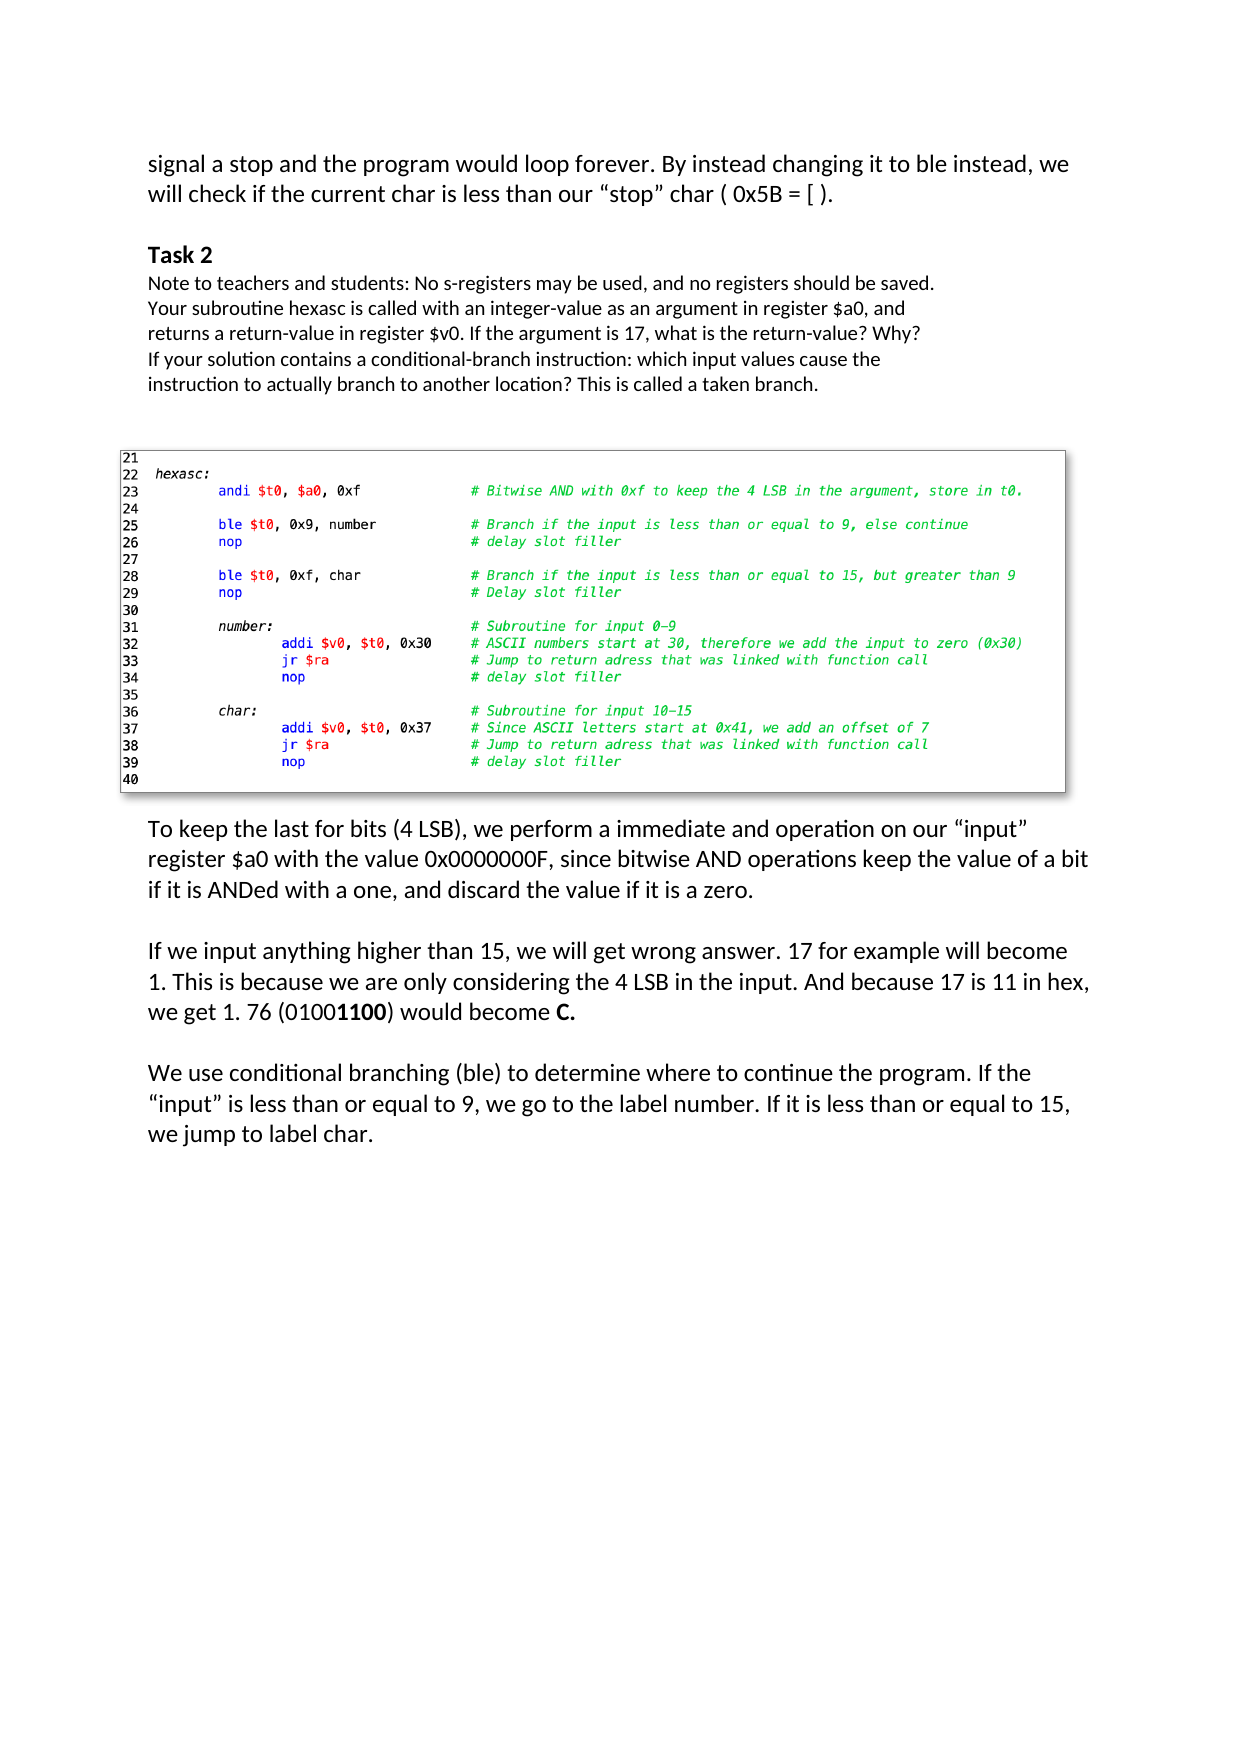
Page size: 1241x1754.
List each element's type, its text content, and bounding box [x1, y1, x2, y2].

text instruction to actually branch to another location? This is called a taken branch. [148, 371, 1092, 397]
text Your subroutine hexasc is called with an integer-value as an argument in register $a0, and [148, 295, 1092, 321]
text Task 2 [148, 239, 1092, 270]
text If we input anything higher than 15, we will get wrong answer. 17 for example will become 1. This is because we are only considering the 4 LSB in the input. And because 17 is 11 in hex, we get 1. 76 (01001100) would become C. [148, 935, 1092, 1027]
text Note to teachers and students: No s-registers may be used, and no registers should be saved. [148, 270, 1092, 295]
text If your solution contains a conditional-branch instruction: which input values cause the [148, 346, 1092, 371]
text returns a return-value in register $v0. If the argument is 17, what is the return-value? Why? [148, 321, 1092, 346]
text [148, 148, 1092, 209]
picture [121, 451, 1065, 792]
text We use conditional branching (ble) to determine where to continue the program. If the “input” is less than or equal to 9, we go to the label number. If it is less than or equal to 15, we jump to label char. [148, 1057, 1092, 1149]
